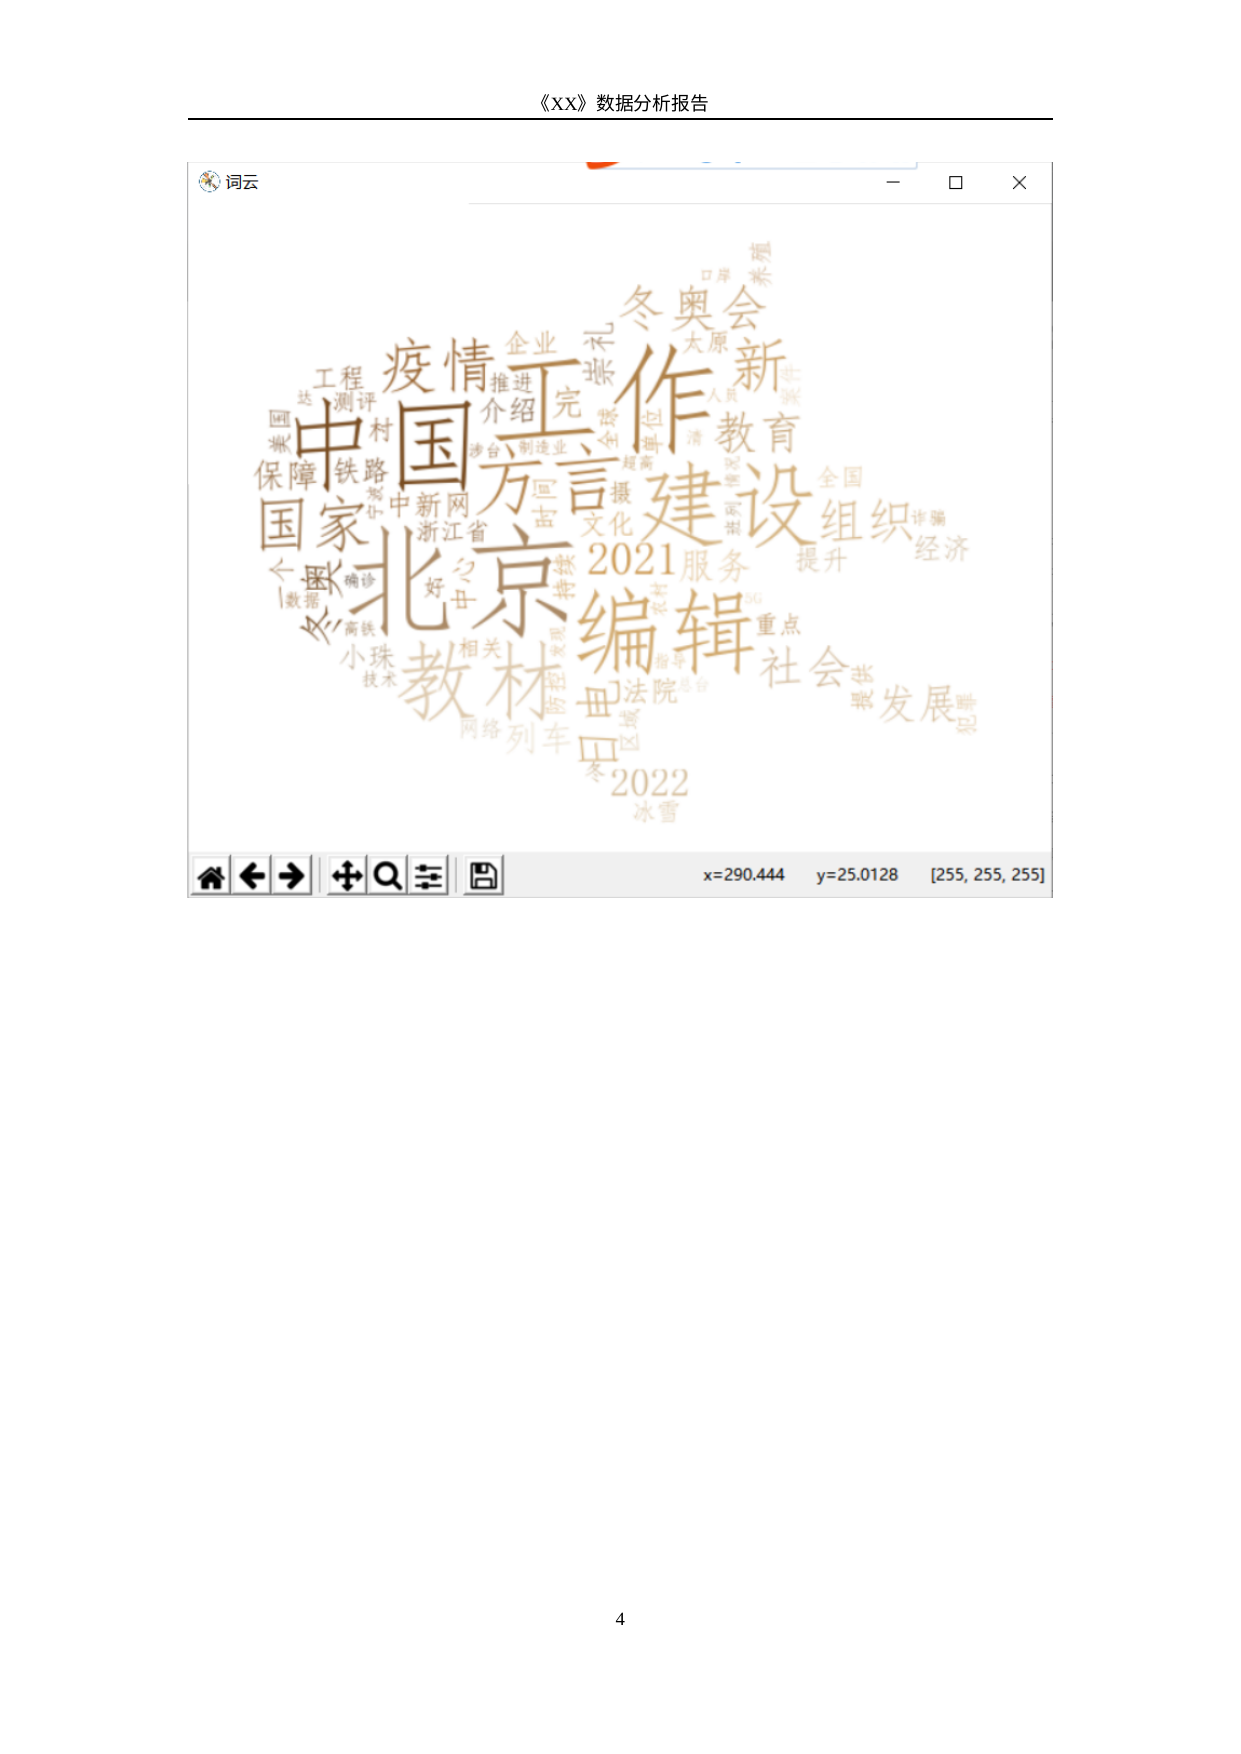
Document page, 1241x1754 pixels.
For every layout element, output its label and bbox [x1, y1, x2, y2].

picture [187, 162, 1053, 898]
